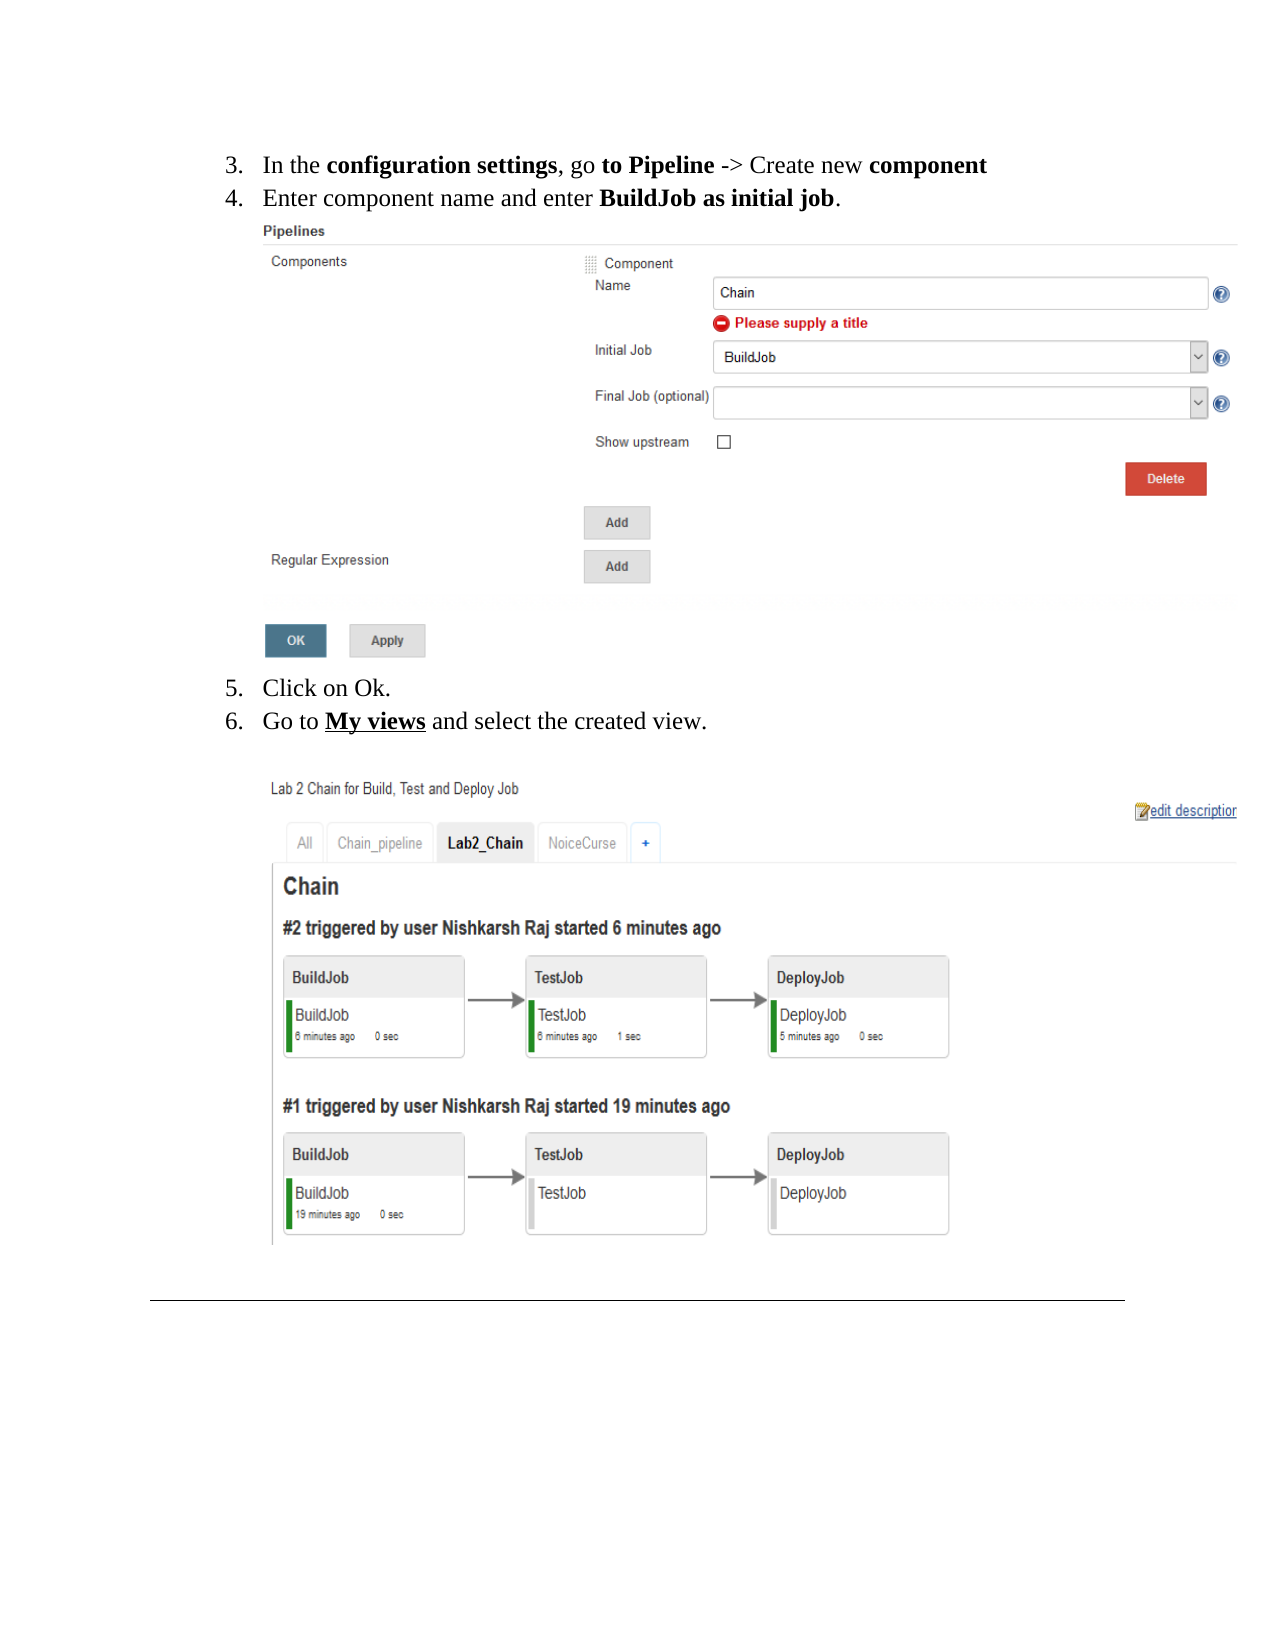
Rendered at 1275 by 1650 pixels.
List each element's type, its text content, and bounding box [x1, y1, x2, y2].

picture [262, 771, 1237, 1245]
list Click on Ok. [225, 673, 1125, 702]
picture [262, 216, 1238, 669]
list In the configuration settings, go to Pipeline -> Create new component [225, 150, 1125, 179]
list Go to My views and select the created view. [225, 706, 1125, 734]
list Enter component name and enter BuildJob as initial job. [225, 183, 1125, 212]
